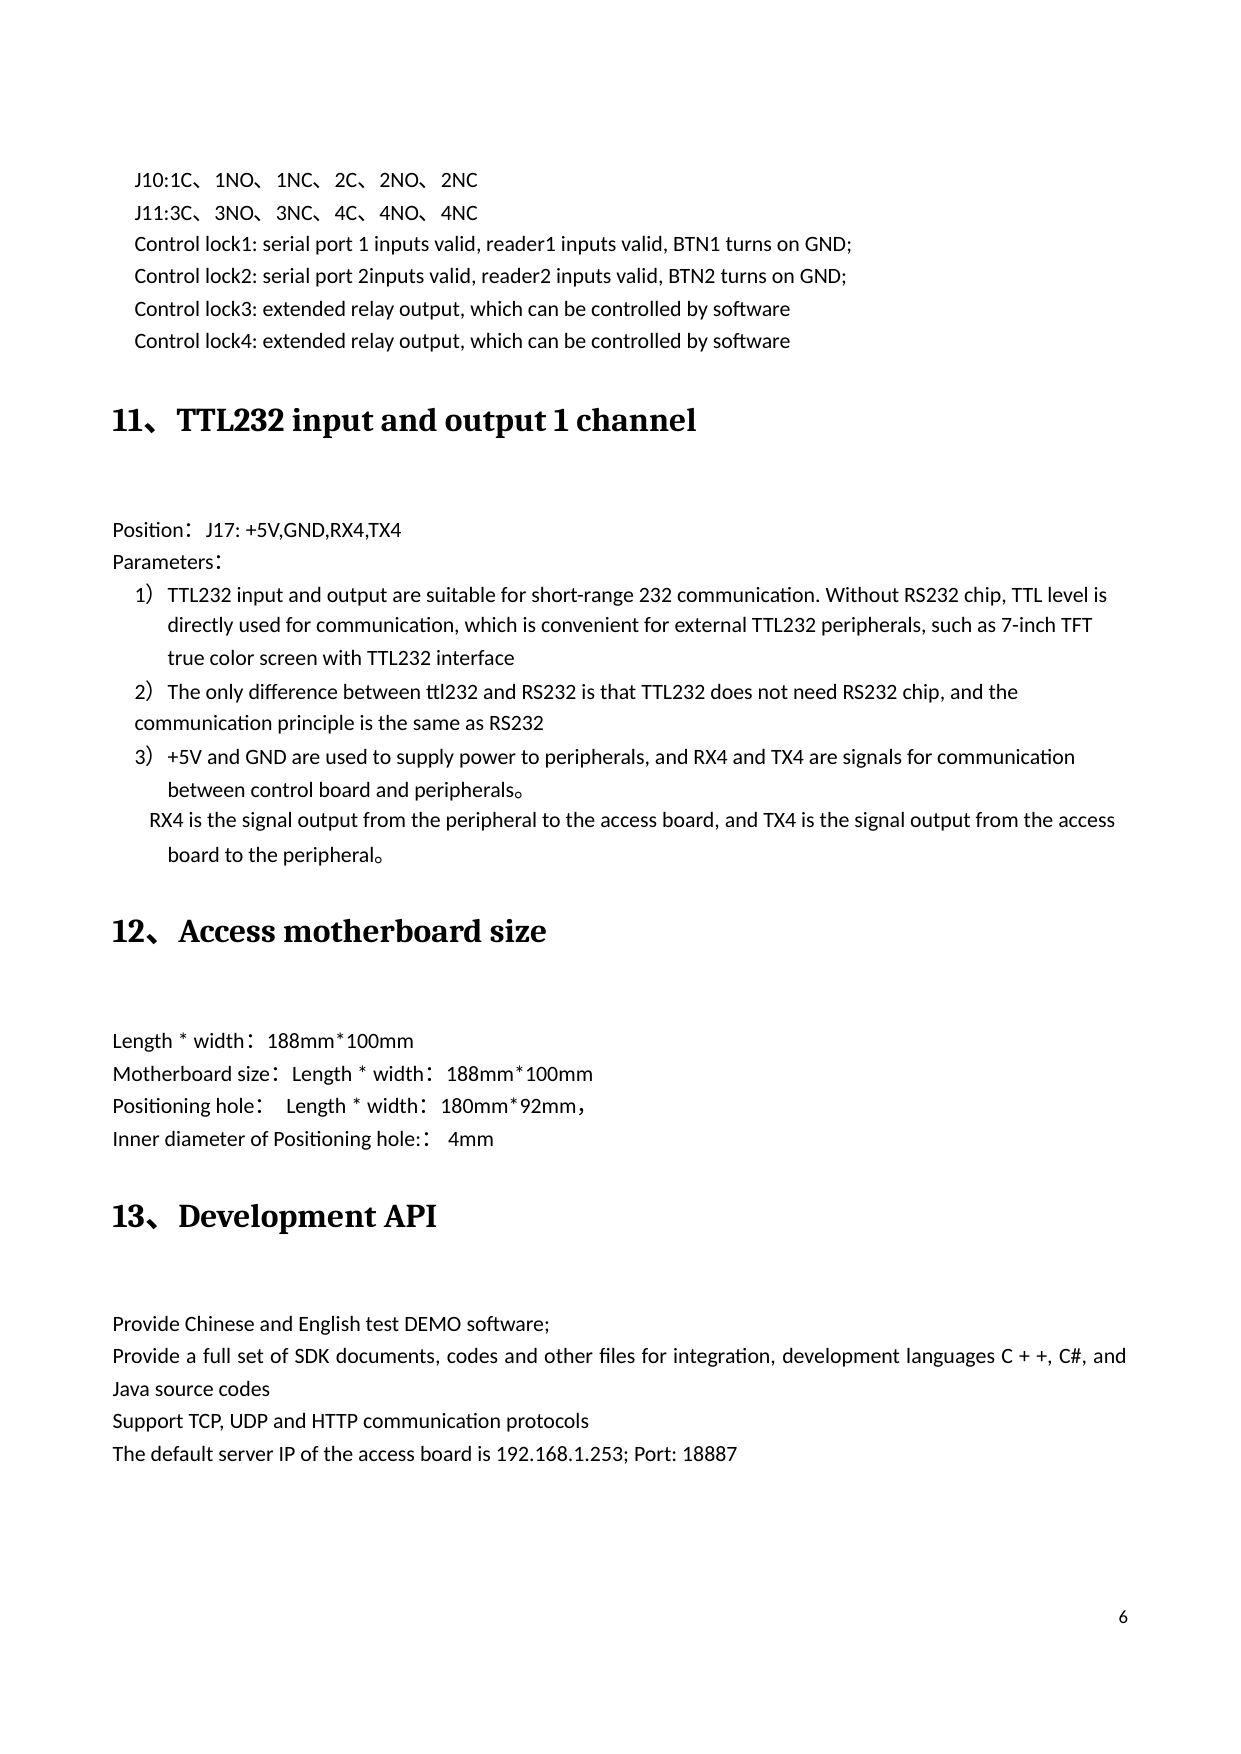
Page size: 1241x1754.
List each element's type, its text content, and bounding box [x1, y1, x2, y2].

subtitle 13、Development API [112, 1180, 1128, 1245]
text J11:3C、3NO、3NC、4C、4NO、4NC [134, 194, 1128, 227]
text The default server IP of the access board is 192.168.1.253; Port: 18887 [112, 1437, 1128, 1470]
text Length * width：188mm*100mm [112, 1023, 1128, 1056]
text Positioning hole： Length * width：180mm*92mm， [112, 1088, 1128, 1121]
text Control lock3: extended relay output, which can be controlled by software [134, 292, 1128, 324]
subtitle 12、Access motherboard size [112, 896, 1128, 961]
text J10:1C、1NO、1NC、2C、2NO、2NC [134, 162, 1128, 194]
text Parameters： [112, 544, 1128, 576]
text Control lock1: serial port 1 inputs valid, reader1 inputs valid, BTN1 turns on GND; [134, 227, 1128, 259]
text Control lock2: serial port 2inputs valid, reader2 inputs valid, BTN2 turns on GND; [134, 259, 1128, 292]
text Inner diameter of Positioning hole:： 4mm [112, 1121, 1128, 1153]
text RX4 is the signal output from the peripheral to the access board, and TX4 is the signal output from the access board to the peripheral。 [134, 804, 1128, 869]
text Control lock4: extended relay output, which can be controlled by software [134, 324, 1128, 357]
text Provide a full set of SDK documents, codes and other files for integration, development languages C + +, C#, and Java source codes [112, 1340, 1128, 1405]
subtitle 11、TTL232 input and output 1 channel [112, 384, 1128, 449]
text 3）+5V and GND are used to supply power to peripherals, and RX4 and TX4 are signals for communication between control board and peripherals。 [134, 739, 1128, 804]
text Support TCP, UDP and HTTP communication protocols [112, 1405, 1128, 1437]
text 2）The only difference between ttl232 and RS232 is that TTL232 does not need RS232 chip, and the communication principle is the same as RS232 [134, 674, 1128, 739]
text Motherboard size：Length * width：188mm*100mm [112, 1056, 1128, 1088]
text Provide Chinese and English test DEMO software; [112, 1307, 1128, 1340]
text Position：J17: +5V,GND,RX4,TX4 [112, 511, 1128, 544]
text 1）TTL232 input and output are suitable for short-range 232 communication. Without RS232 chip, TTL level is directly used for communication, which is convenient for external TTL232 peripherals, such as 7-inch TFT true color screen with TTL232 interface [134, 576, 1128, 674]
